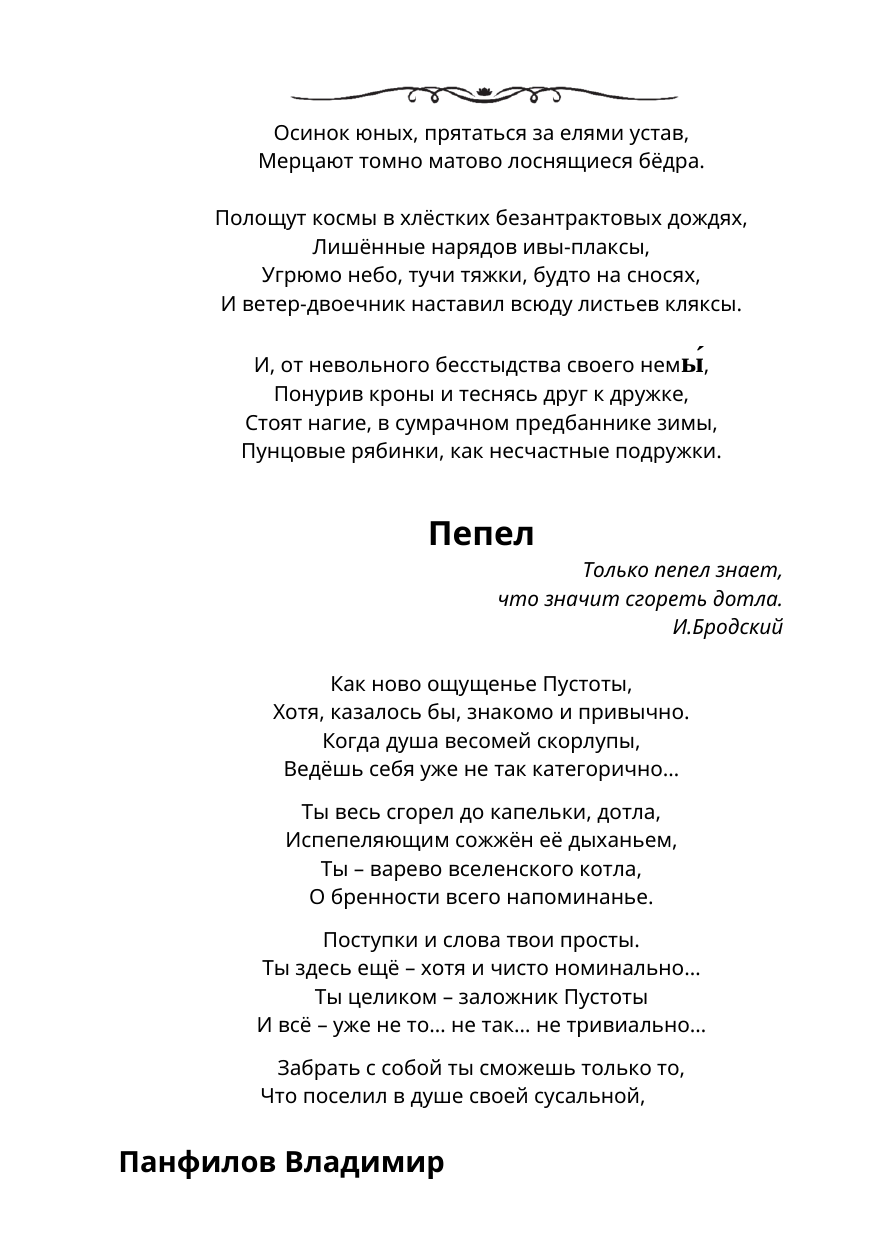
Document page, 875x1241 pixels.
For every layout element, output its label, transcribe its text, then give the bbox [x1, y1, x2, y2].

text Пунцовые рябинки, как несчастные подружки. [177, 436, 786, 464]
text Ведёшь себя уже не так категорично… [177, 754, 786, 783]
text Стоят нагие, в сумрачном предбаннике зимы, [177, 408, 786, 436]
text Ты целиком – заложник Пустоты [177, 982, 786, 1010]
text Поступки и слова твои просты. [177, 925, 786, 953]
text Хотя, казалось бы, знакомо и привычно. [177, 697, 786, 726]
text Только пепел знает, [177, 555, 786, 584]
text Что поселил в душе своей сусальной, [177, 1081, 786, 1110]
text О бренности всего напоминанье. [177, 882, 786, 911]
text Ты – варево вселенского котла, [177, 854, 786, 882]
text И.Бродский [177, 612, 786, 641]
text что значит сгореть дотла. [177, 584, 786, 612]
text Понурив кроны и теснясь друг к дружке, [177, 379, 786, 408]
text И ветер-двоечник наставил всюду листьев кляксы. [177, 289, 786, 317]
text И всё – уже не то… не так… не тривиально… [177, 1010, 786, 1039]
picture [275, 73, 688, 118]
text И, от невольного бесстыдства своего немы́, [177, 346, 786, 379]
text Угрюмо небо, тучи тяжки, будто на сносях, [177, 260, 786, 289]
text Когда душа весомей скорлупы, [177, 726, 786, 754]
text Ты весь сгорел до капельки, дотла, [177, 797, 786, 825]
text Полощут космы в хлёстких безантрактовых дождях, [177, 203, 786, 232]
text Лишённые нарядов ивы-плаксы, [177, 232, 786, 260]
text Ты здесь ещё – хотя и чисто номинально… [177, 953, 786, 982]
text Осинок юных, прятаться за елями устав, [177, 118, 786, 147]
text Пепел [177, 510, 786, 555]
text Испепеляющим сожжён её дыханьем, [177, 825, 786, 854]
text Как ново ощущенье Пустоты, [177, 669, 786, 697]
text Забрать с собой ты сможешь только то, [177, 1053, 786, 1081]
text Мерцают томно матово лоснящиеся бёдра. [177, 147, 786, 175]
